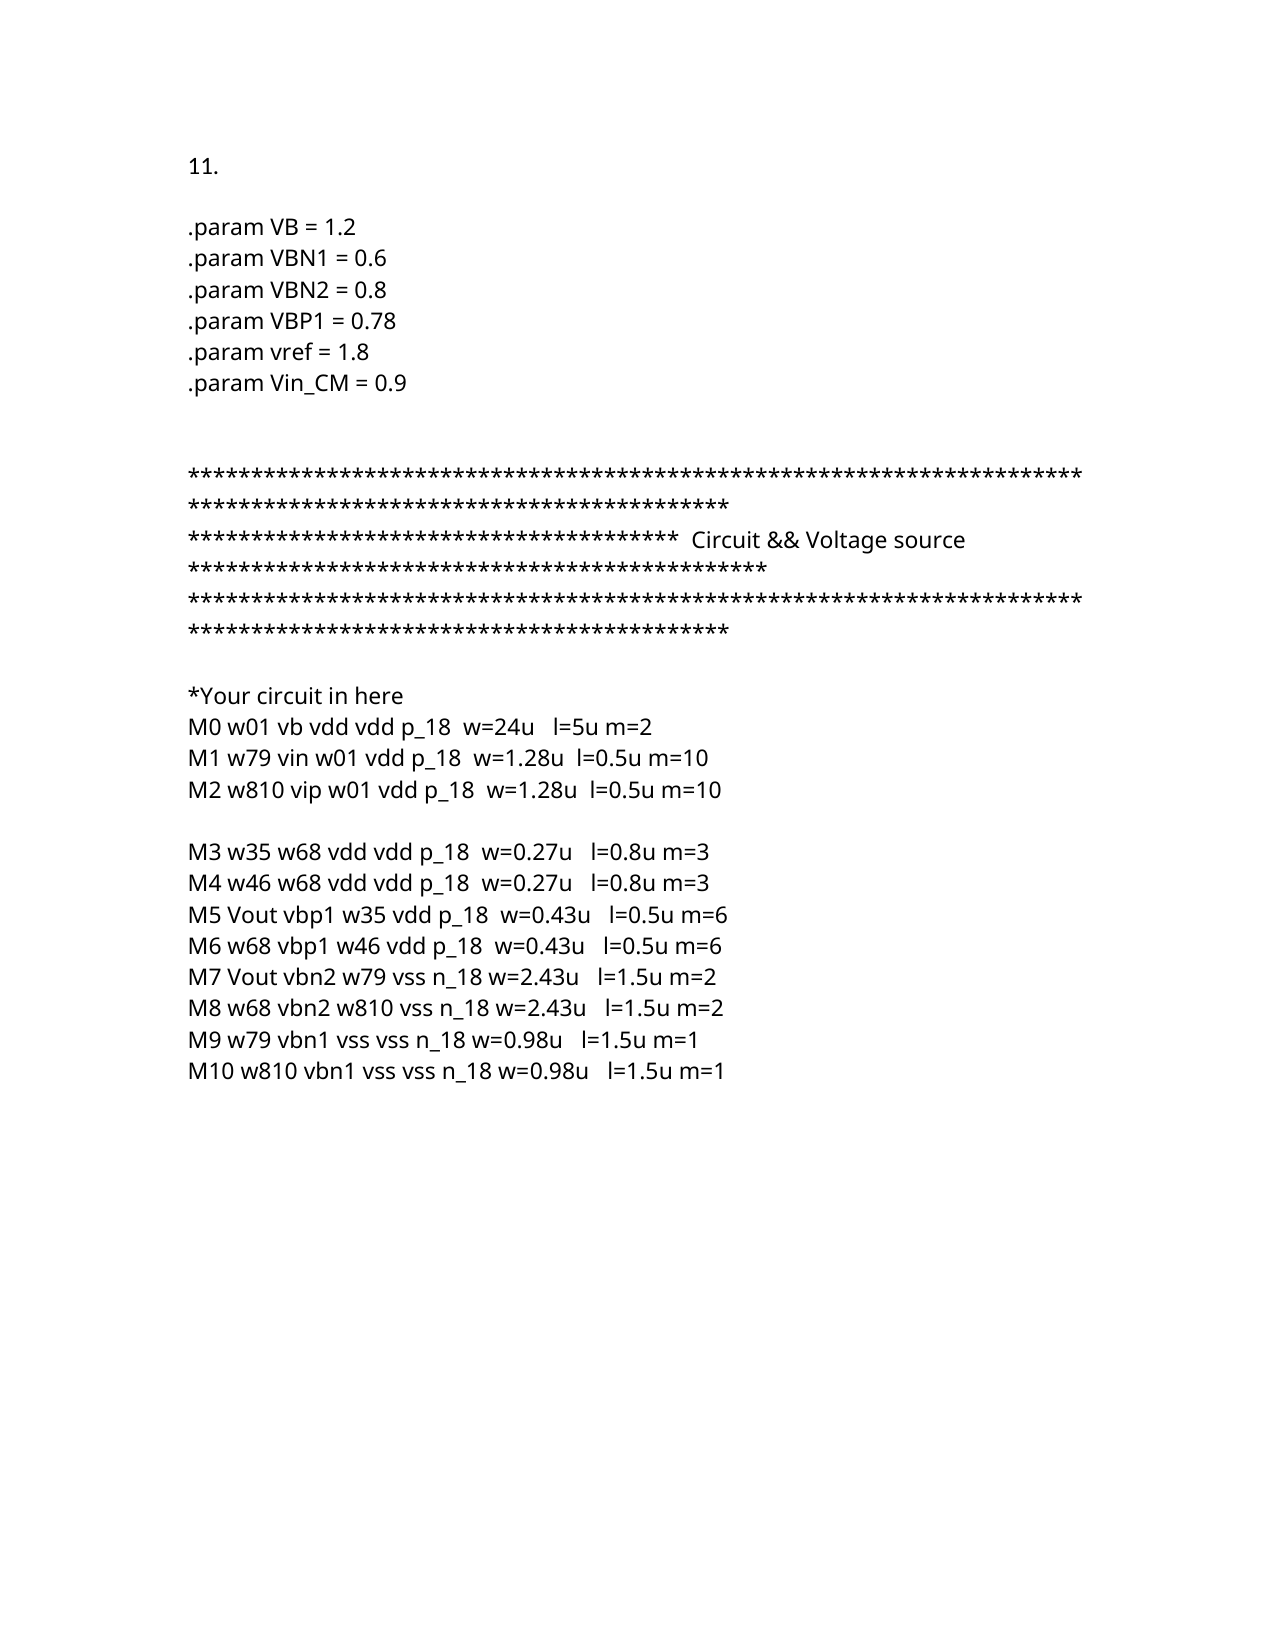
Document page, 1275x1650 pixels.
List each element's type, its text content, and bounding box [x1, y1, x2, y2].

text ****************************************************************************************************************** [187, 461, 1087, 523]
text M9 w79 vbn1 vss vss n_18 w=0.98u l=1.5u m=1 [187, 1023, 1087, 1055]
text M0 w01 vb vdd vdd p_18 w=24u l=5u m=2 [187, 711, 1087, 742]
text M1 w79 vin w01 vdd p_18 w=1.28u l=0.5u m=10 [187, 742, 1087, 773]
text M4 w46 w68 vdd vdd p_18 w=0.27u l=0.8u m=3 [187, 867, 1087, 898]
text .param Vin_CM = 0.9 [187, 367, 1087, 398]
text .param VB = 1.2 [187, 211, 1087, 242]
text *************************************** Circuit && Voltage source ********************************************** [187, 523, 1087, 586]
text M5 Vout vbp1 w35 vdd p_18 w=0.43u l=0.5u m=6 [187, 898, 1087, 930]
text M7 Vout vbn2 w79 vss n_18 w=2.43u l=1.5u m=2 [187, 961, 1087, 992]
text M6 w68 vbp1 w46 vdd p_18 w=0.43u l=0.5u m=6 [187, 930, 1087, 961]
text ****************************************************************************************************************** [187, 586, 1087, 648]
text M10 w810 vbn1 vss vss n_18 w=0.98u l=1.5u m=1 [187, 1055, 1087, 1086]
text M8 w68 vbn2 w810 vss n_18 w=2.43u l=1.5u m=2 [187, 992, 1087, 1023]
text .param VBP1 = 0.78 [187, 305, 1087, 336]
text .param vref = 1.8 [187, 336, 1087, 367]
text 11. [187, 150, 1087, 181]
text .param VBN1 = 0.6 [187, 242, 1087, 273]
text M3 w35 w68 vdd vdd p_18 w=0.27u l=0.8u m=3 [187, 836, 1087, 867]
text M2 w810 vip w01 vdd p_18 w=1.28u l=0.5u m=10 [187, 773, 1087, 805]
text .param VBN2 = 0.8 [187, 273, 1087, 305]
text *Your circuit in here [187, 680, 1087, 711]
